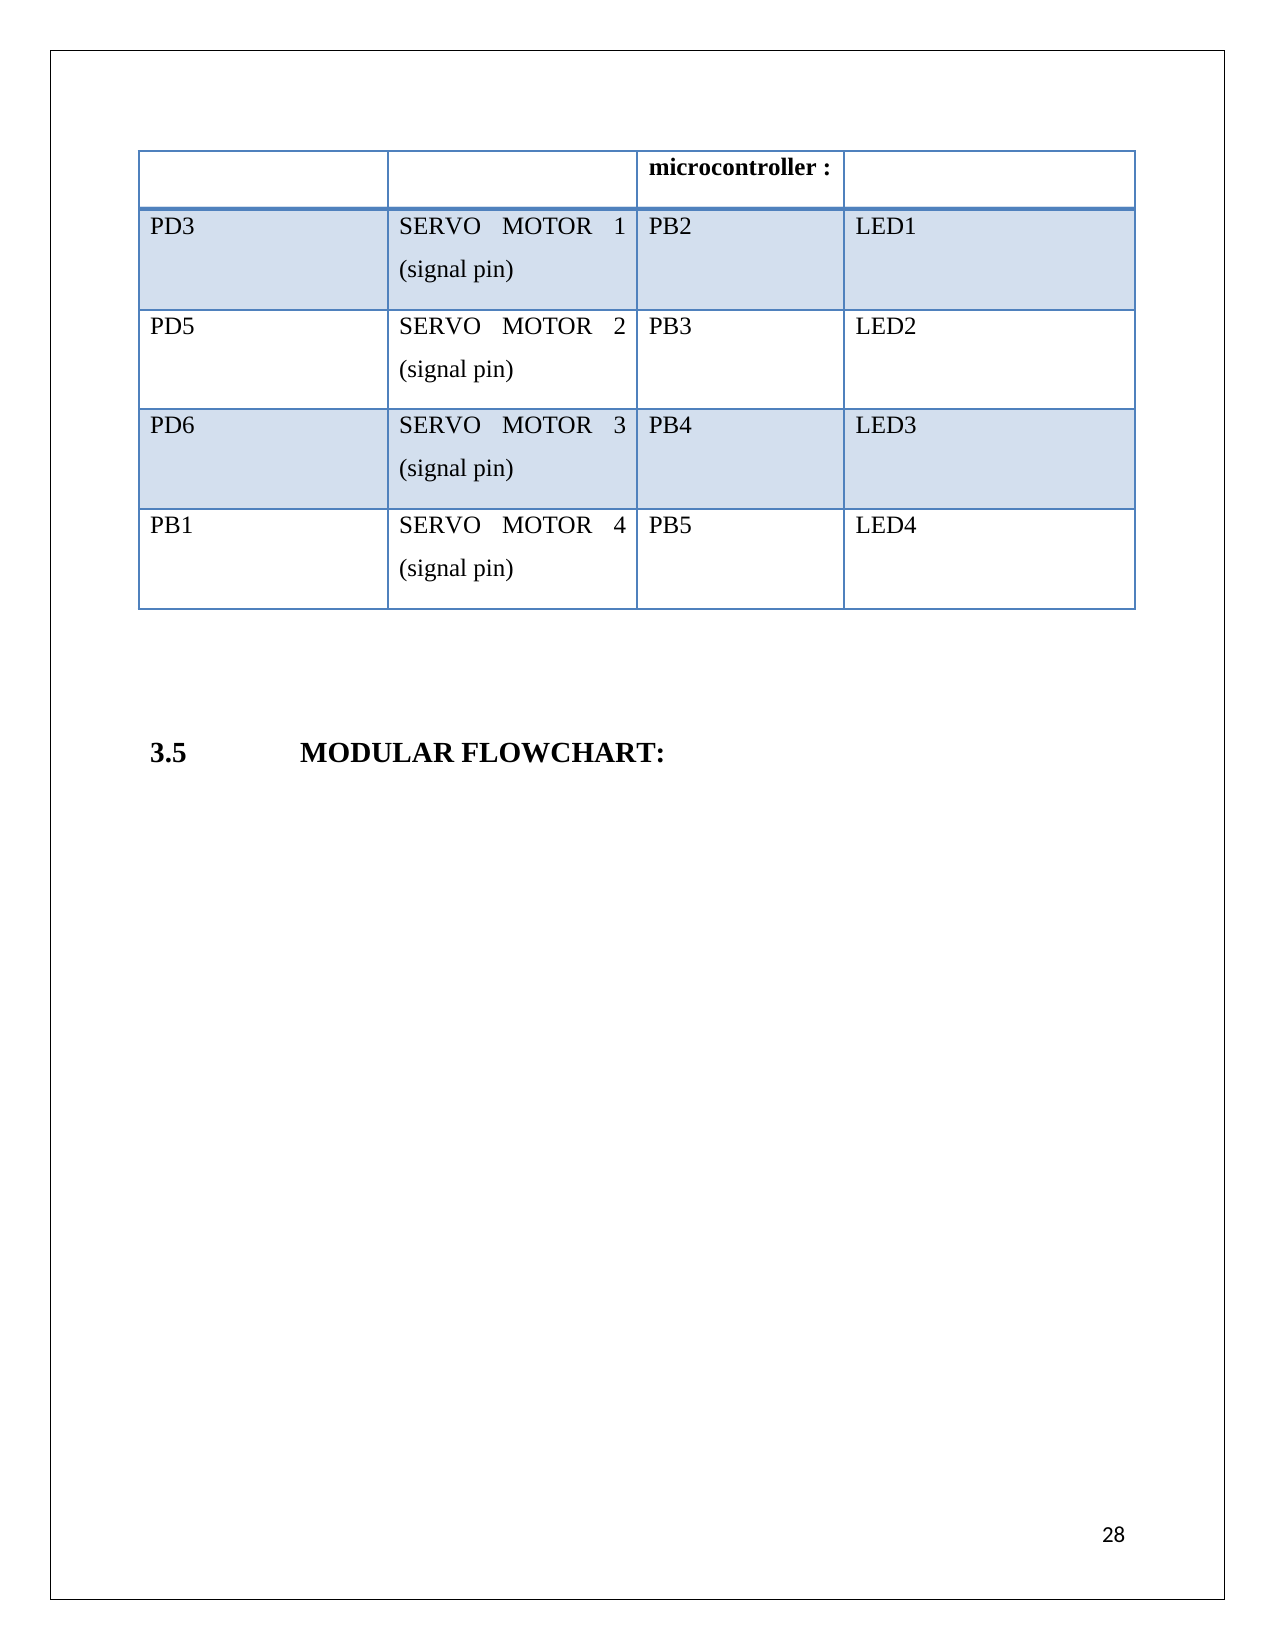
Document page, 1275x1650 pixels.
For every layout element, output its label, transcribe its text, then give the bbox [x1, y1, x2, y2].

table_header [389, 152, 636, 206]
table_cell SERVO MOTOR 4 (signal pin) [389, 510, 636, 607]
table_cell PD6 [140, 410, 387, 508]
table_cell PB5 [638, 510, 843, 607]
table_cell PB1 [140, 510, 387, 607]
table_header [638, 152, 843, 206]
table_cell LED2 [845, 311, 1134, 408]
table_cell SERVO MOTOR 2 (signal pin) [389, 311, 636, 408]
table_cell PD3 [140, 211, 387, 309]
table_cell PD5 [140, 311, 387, 408]
table_cell PB4 [638, 410, 843, 508]
table_cell PB3 [638, 311, 843, 408]
table_cell SERVO MOTOR 3 (signal pin) [389, 410, 636, 508]
table_cell LED3 [845, 410, 1134, 508]
table_cell LED4 [845, 510, 1134, 607]
table_cell LED1 [845, 211, 1134, 309]
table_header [845, 152, 1134, 206]
text 3.5 MODULAR FLOWCHART: [150, 735, 1125, 769]
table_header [140, 152, 387, 206]
table_cell PB2 [638, 211, 843, 309]
table_cell SERVO MOTOR 1 (signal pin) [389, 211, 636, 309]
